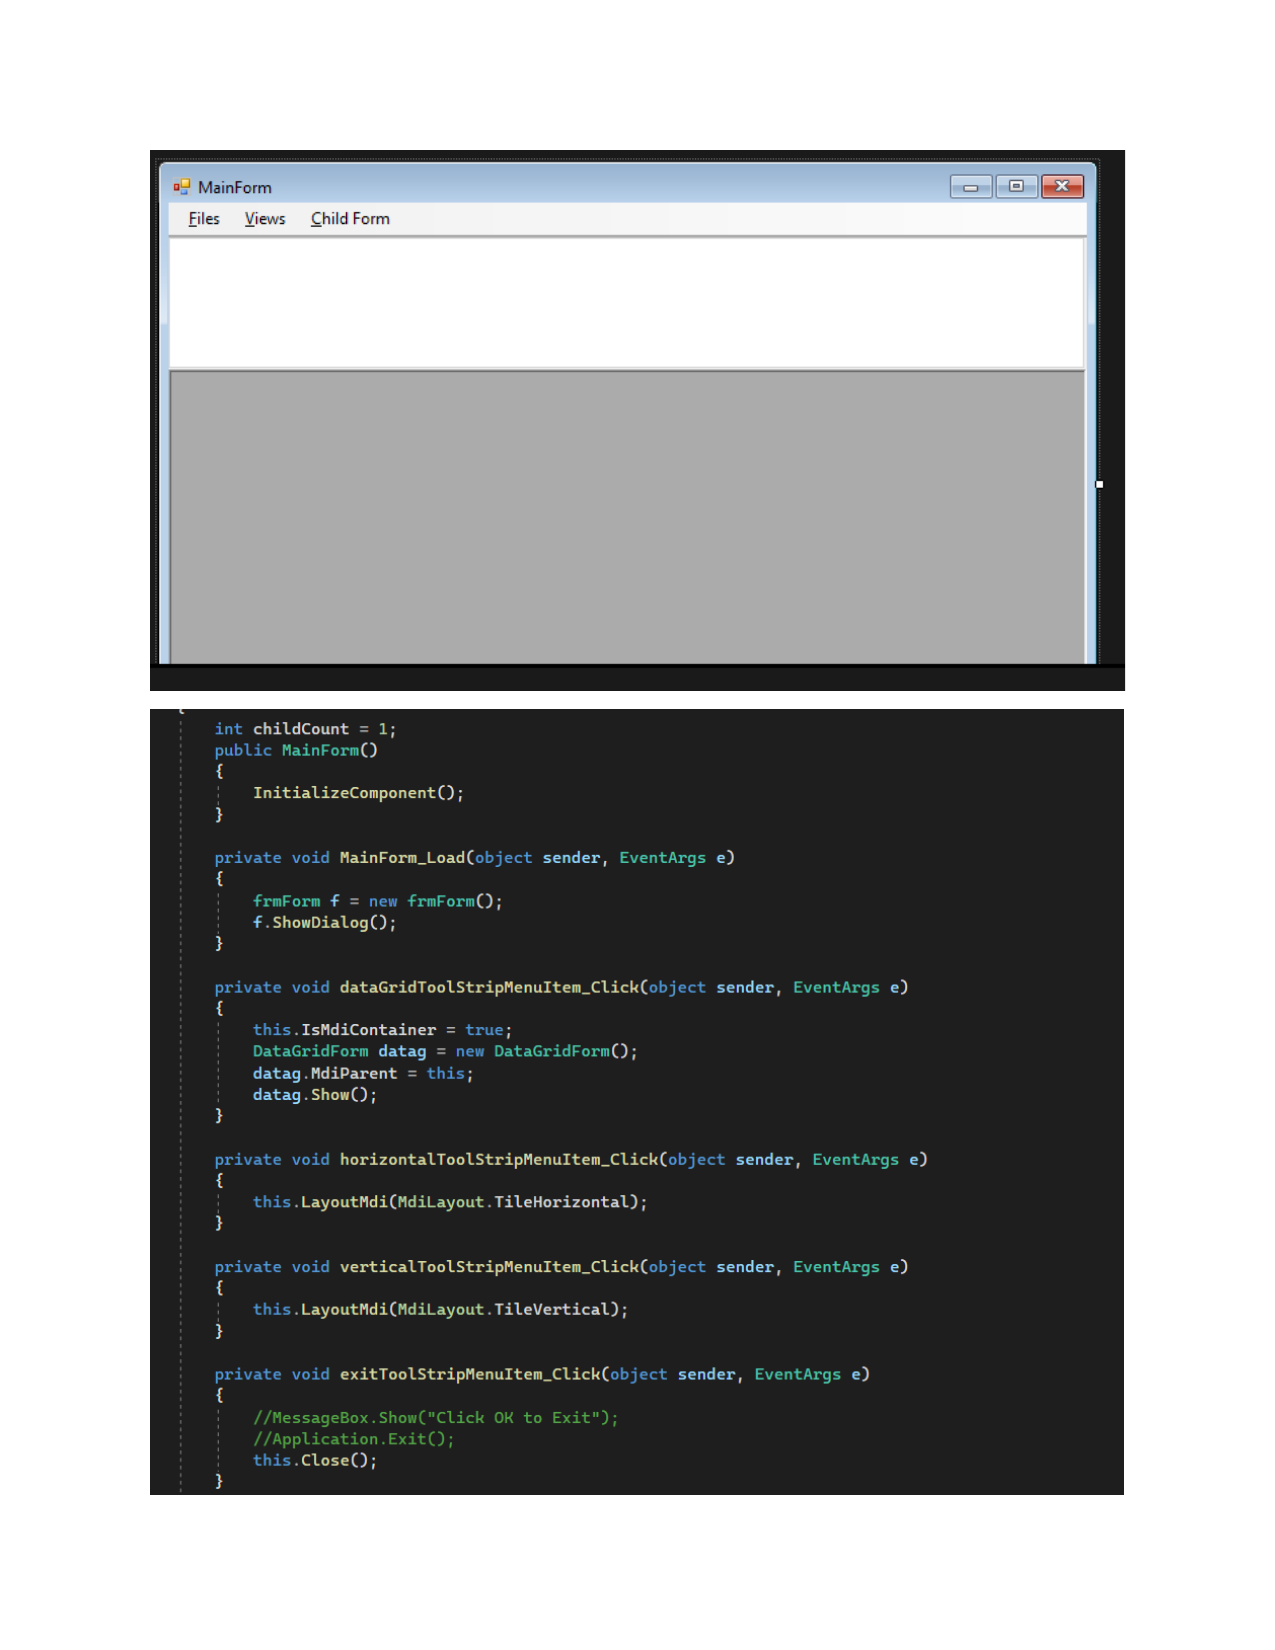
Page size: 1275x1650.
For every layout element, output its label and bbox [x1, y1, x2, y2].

picture [150, 709, 1124, 1495]
picture [150, 150, 1125, 691]
